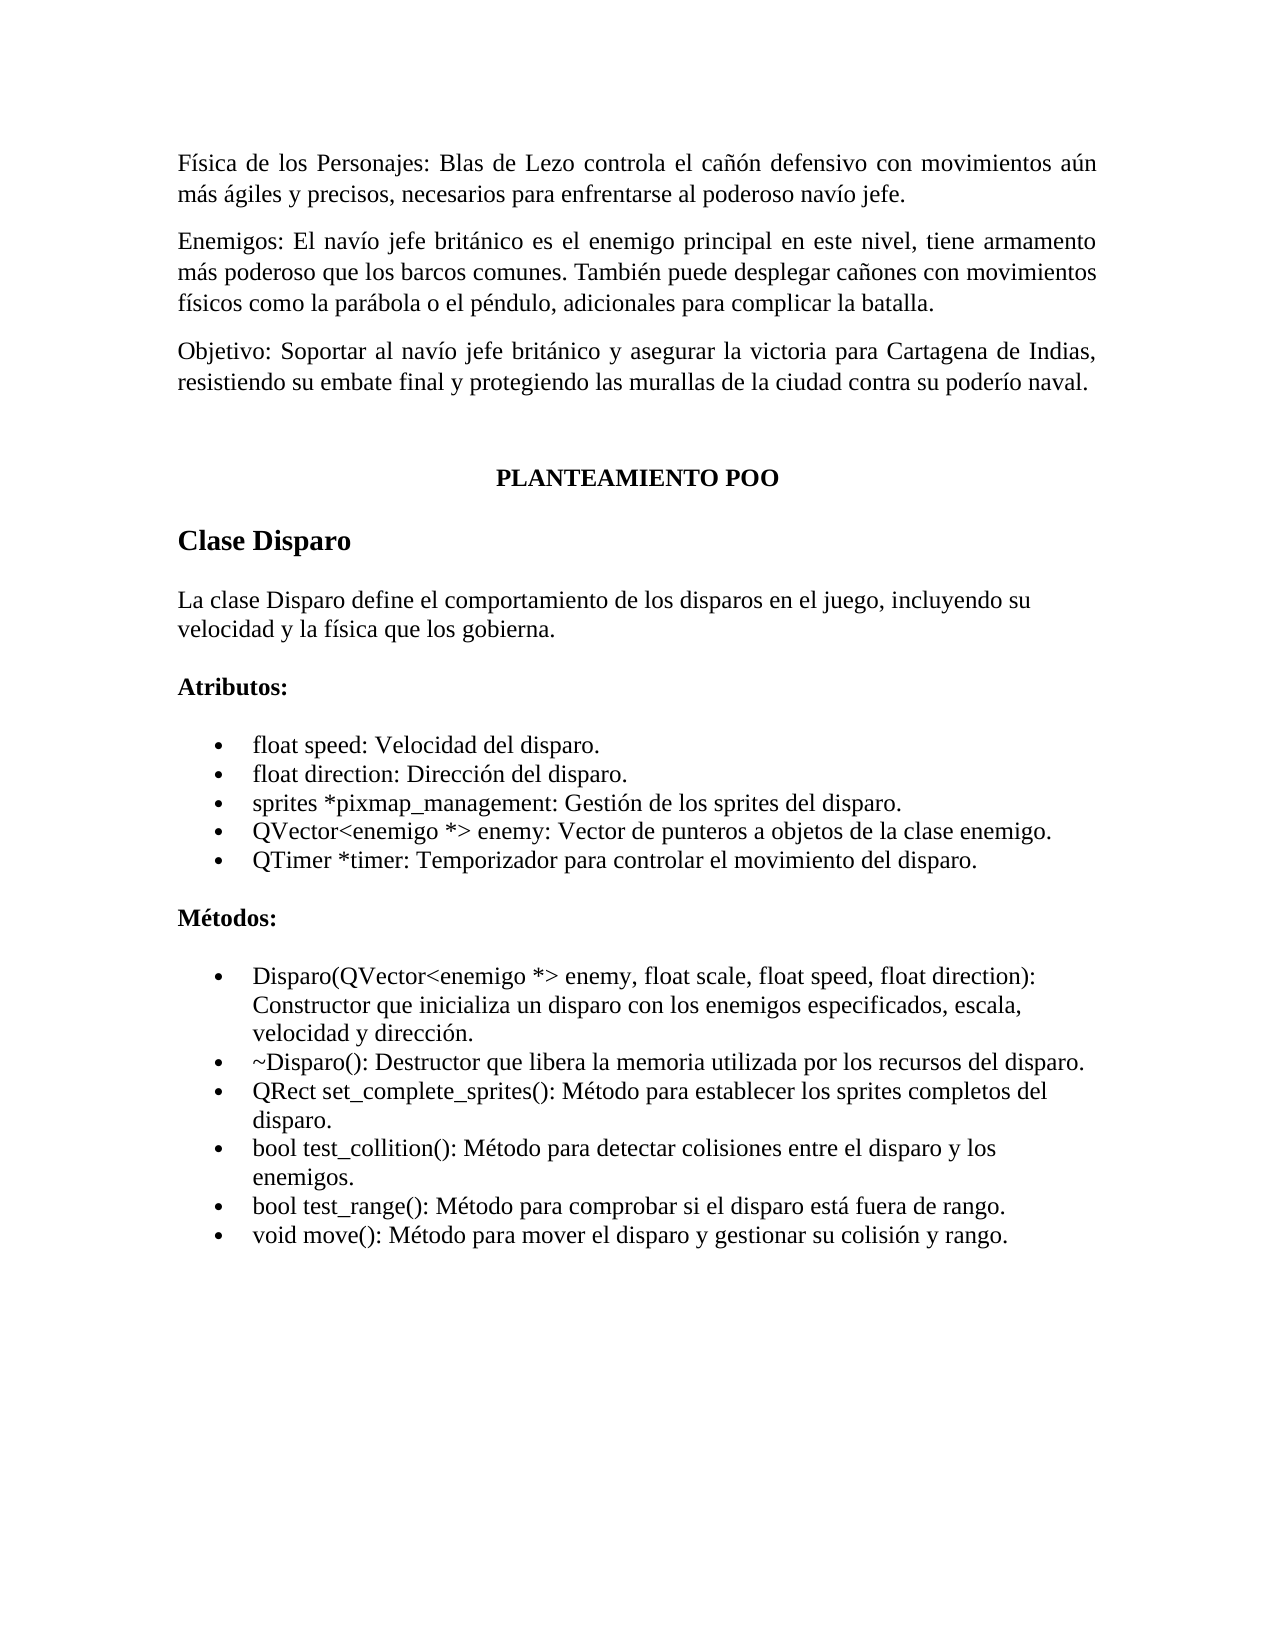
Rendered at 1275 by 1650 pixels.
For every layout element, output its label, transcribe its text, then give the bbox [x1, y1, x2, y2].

list ~Disparo(): Destructor que libera la memoria utilizada por los recursos del disparo. [215, 1047, 1098, 1076]
text PLANTEAMIENTO POO [177, 463, 1098, 491]
list float speed: Velocidad del disparo. [215, 730, 1098, 759]
text Clase Disparo [177, 523, 1098, 556]
text Objetivo: Soportar al navío jefe británico y asegurar la victoria para Cartagena de Indias, resistiendo su embate final y protegiendo las murallas de la ciudad contra su poderío naval. [177, 336, 1098, 396]
text La clase Disparo define el comportamiento de los disparos en el juego, incluyendo su velocidad y la física que los gobierna. [177, 586, 1098, 643]
list bool test_collition(): Método para detectar colisiones entre el disparo y los enemigos. [215, 1133, 1098, 1191]
list bool test_range(): Método para comprobar si el disparo está fuera de rango. [215, 1191, 1098, 1220]
list Disparo(QVector<enemigo *> enemy, float scale, float speed, float direction): Constructor que inicializa un disparo con los enemigos especificados, escala, velocidad y dirección. [215, 961, 1098, 1047]
text Métodos: [177, 903, 1098, 932]
text Atributos: [177, 672, 1098, 701]
list QTimer *timer: Temporizador para controlar el movimiento del disparo. [215, 845, 1098, 874]
list QVector<enemigo *> enemy: Vector de punteros a objetos de la clase enemigo. [215, 816, 1098, 845]
list float direction: Dirección del disparo. [215, 759, 1098, 788]
list sprites *pixmap_management: Gestión de los sprites del disparo. [215, 788, 1098, 816]
list void move(): Método para mover el disparo y gestionar su colisión y rango. [215, 1220, 1098, 1248]
text Enemigos: El navío jefe británico es el enemigo principal en este nivel, tiene armamento más poderoso que los barcos comunes. También puede desplegar cañones con movimientos físicos como la parábola o el péndulo, adicionales para complicar la batalla. [177, 226, 1098, 317]
text Física de los Personajes: Blas de Lezo controla el cañón defensivo con movimientos aún más ágiles y precisos, necesarios para enfrentarse al poderoso navío jefe. [177, 148, 1098, 207]
list QRect set_complete_sprites(): Método para establecer los sprites completos del disparo. [215, 1076, 1098, 1133]
